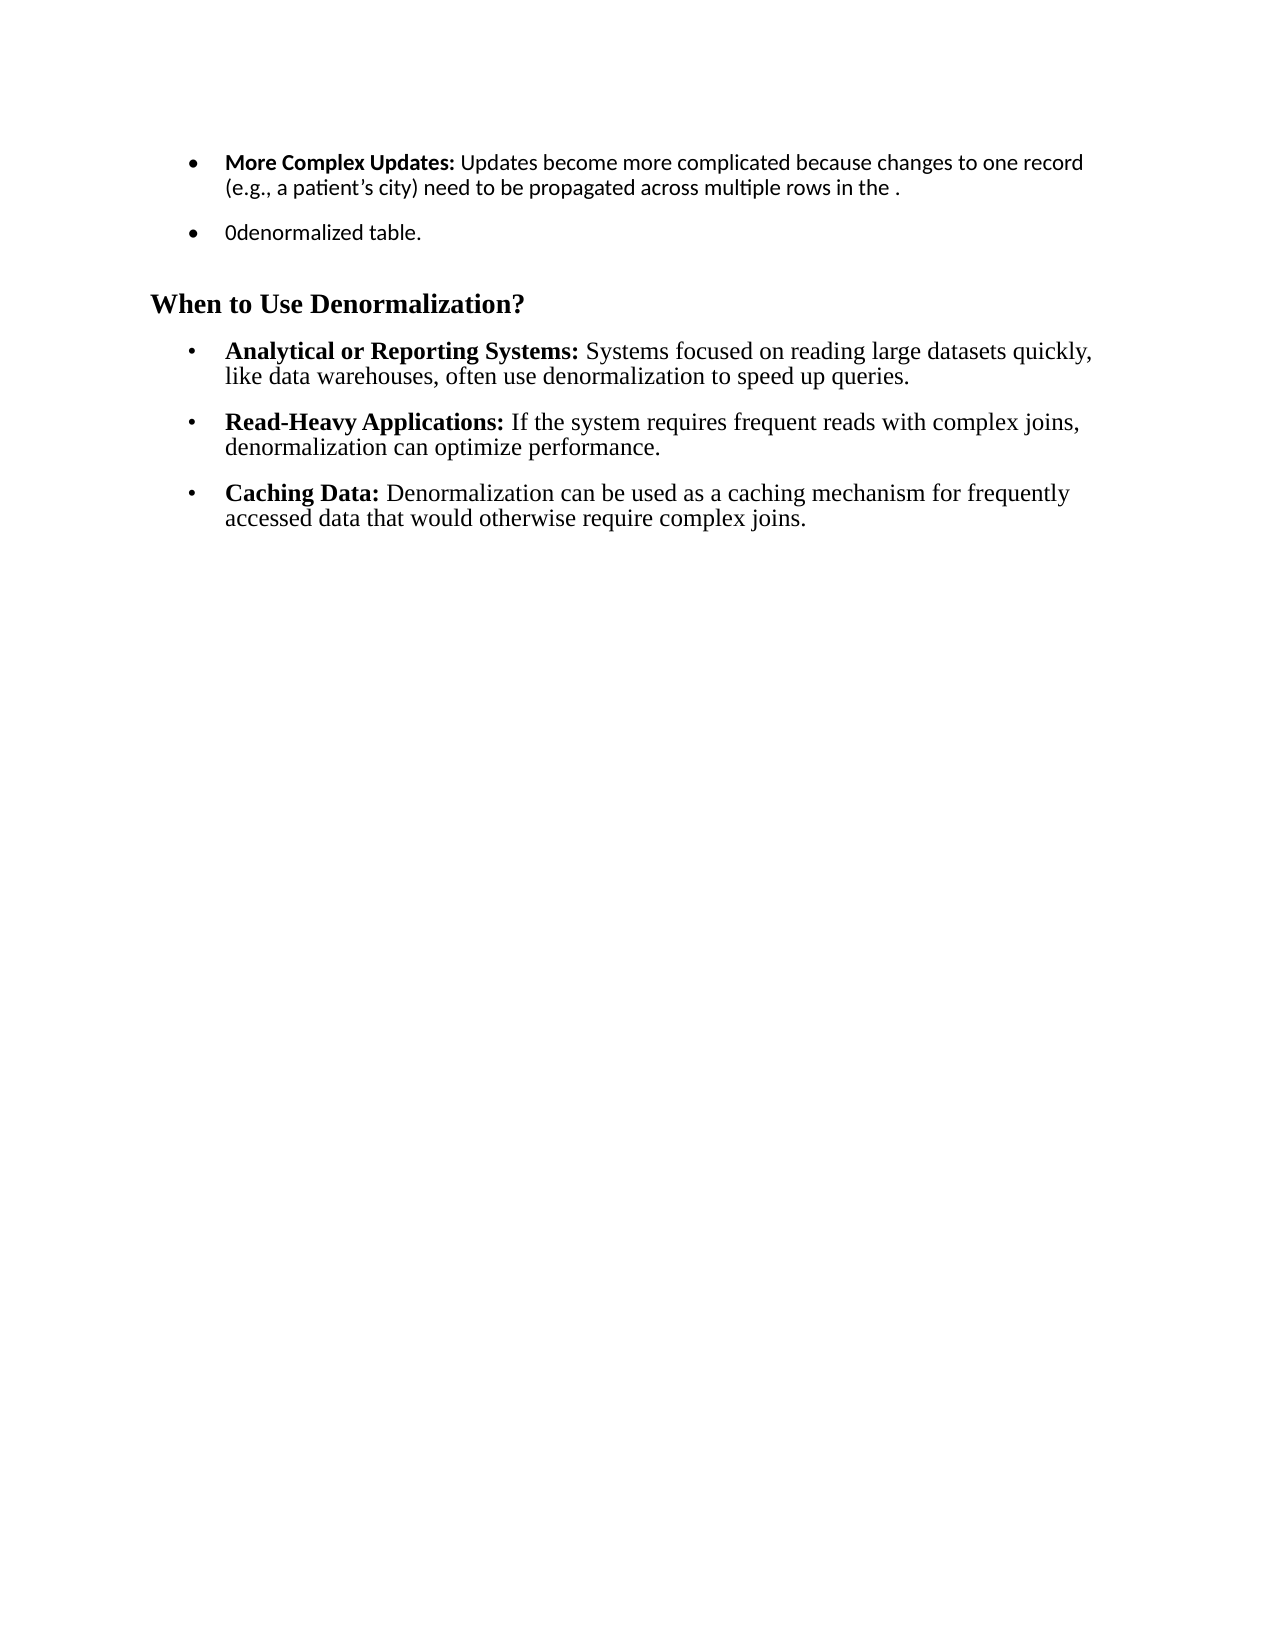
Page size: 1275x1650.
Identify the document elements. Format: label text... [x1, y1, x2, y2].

list Analytical or Reporting Systems: Systems focused on reading large datasets quickly, like data warehouses, often use denormalization to speed up queries. [187, 339, 1125, 389]
list Read-Heavy Applications: If the system requires frequent reads with complex joins, denormalization can optimize performance. [187, 410, 1125, 460]
list More Complex Updates: Updates become more complicated because changes to one record (e.g., a patient’s city) need to be propagated across multiple rows in the . [187, 150, 1125, 200]
list Caching Data: Denormalization can be used as a caching mechanism for frequently accessed data that would otherwise require complex joins. [187, 481, 1125, 531]
text When to Use Denormalization? [150, 294, 1125, 319]
list 0denormalized table. [187, 221, 1125, 246]
